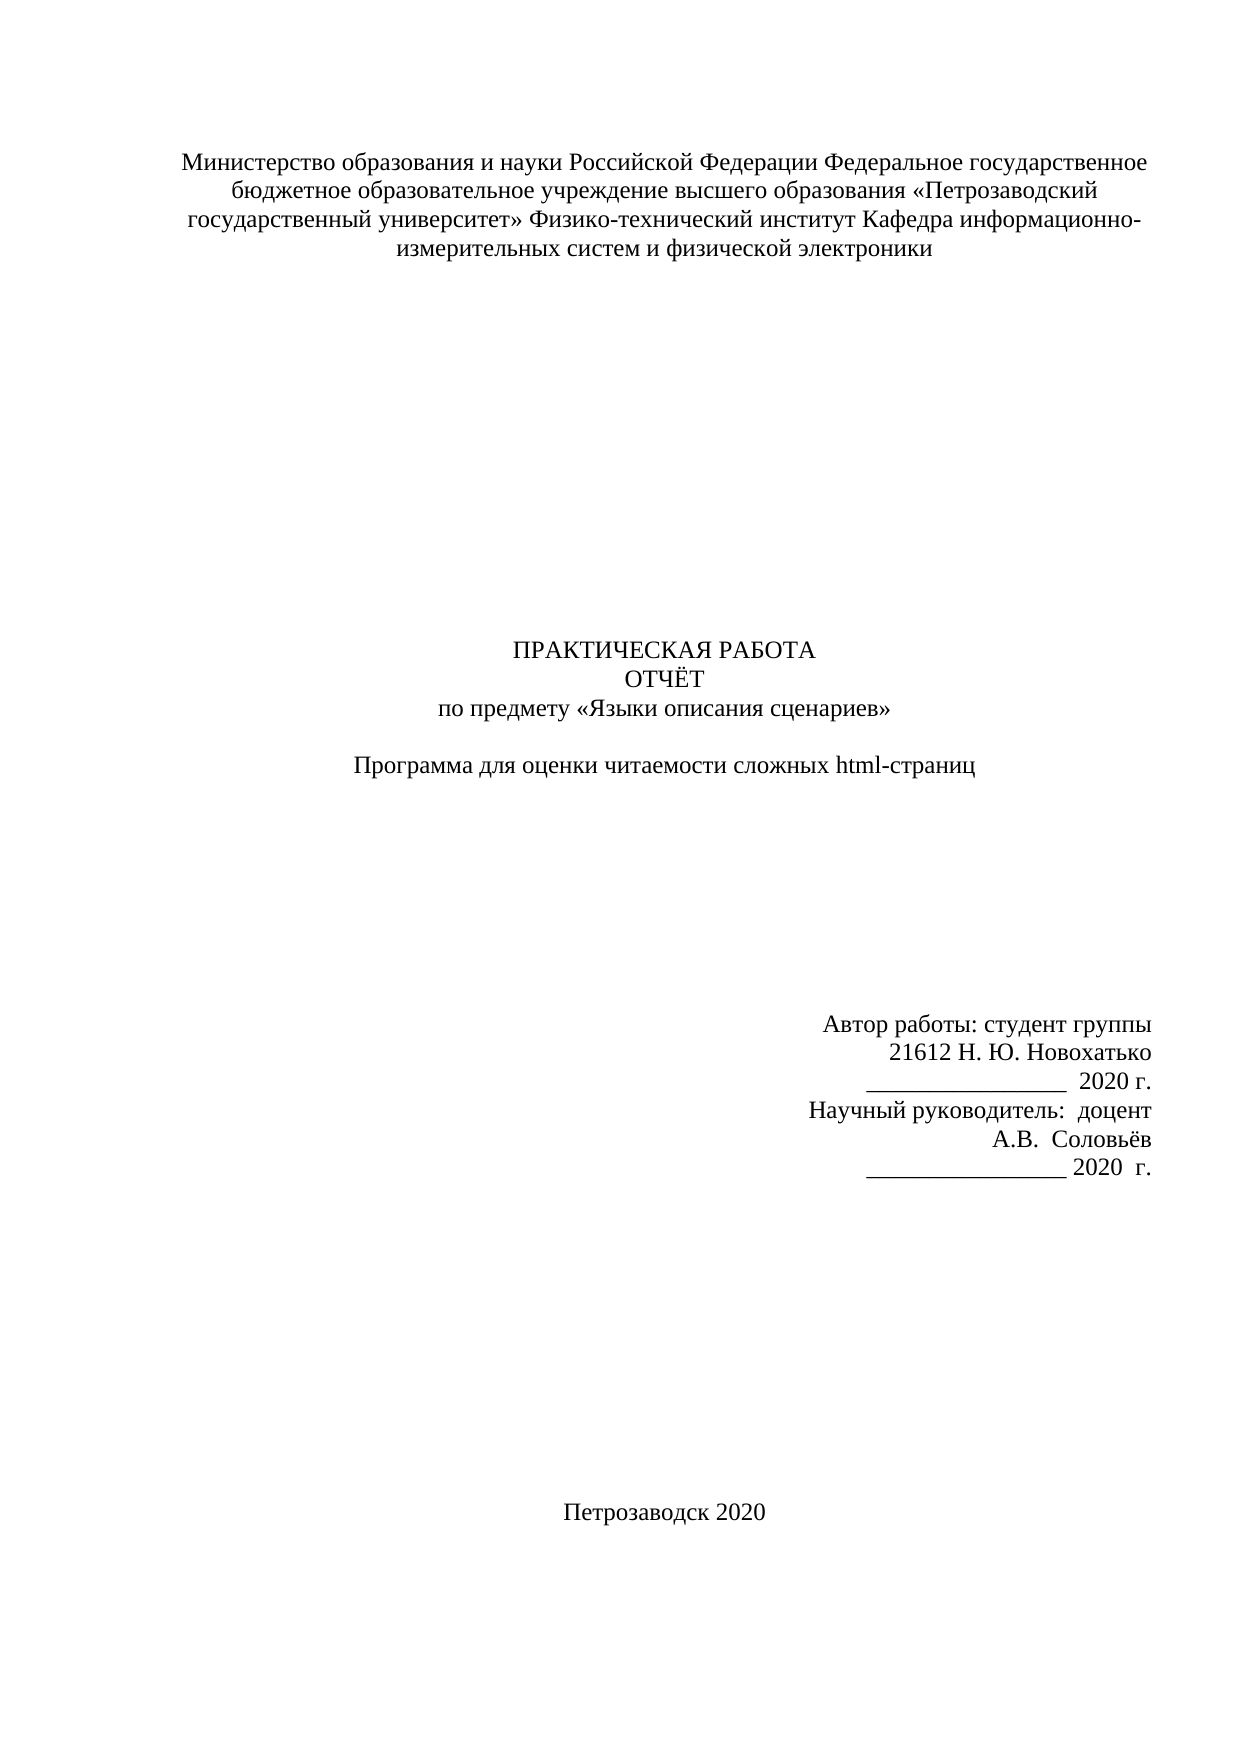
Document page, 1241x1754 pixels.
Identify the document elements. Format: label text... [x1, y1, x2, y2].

text ПРАКТИЧЕСКАЯ РАБОТА [177, 636, 1152, 664]
text Министерство образования и науки Российской Федерации Федеральное государственное бюджетное образовательное учреждение высшего образования «Петрозаводский государственный университет» Физико-технический институт Кафедра информационно-измерительных систем и физической электроники [177, 147, 1152, 262]
text ОТЧЁТ [177, 664, 1152, 693]
text по предмету «Языки описания сценариев» [177, 693, 1152, 722]
text Петрозаводск 2020 [177, 1497, 1152, 1525]
text Автор работы: студент группы 21612 Н. Ю. Новохатько ________________ 2020 г. [768, 1009, 1152, 1095]
text Программа для оценки читаемости сложных html-страниц [177, 751, 1152, 779]
text ________________ 2020 г. [768, 1152, 1152, 1181]
text Научный руководитель: доцент А.В. Соловьёв [768, 1095, 1152, 1152]
